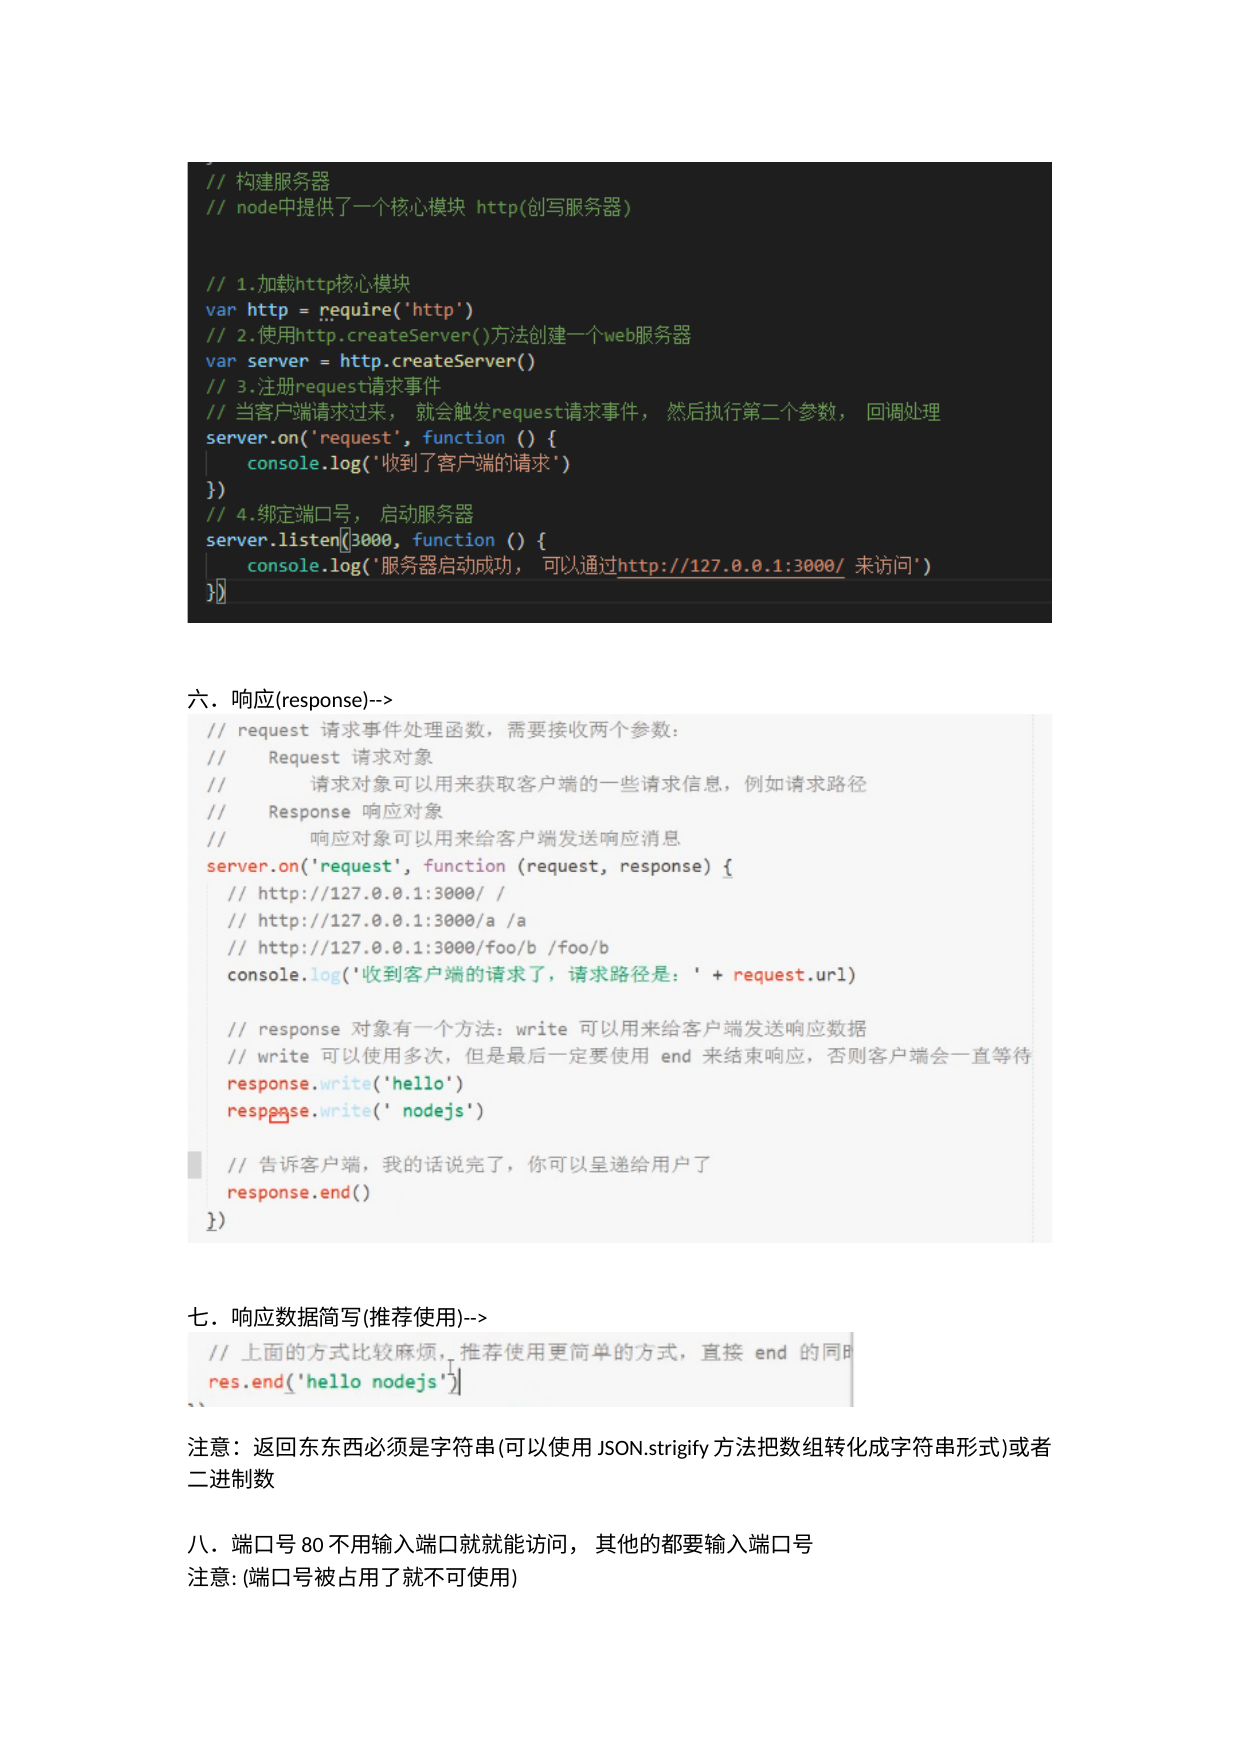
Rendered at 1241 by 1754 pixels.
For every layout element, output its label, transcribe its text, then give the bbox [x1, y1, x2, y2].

picture [187, 714, 1053, 1243]
picture [187, 162, 1052, 623]
list 响应数据简写(推荐使用)--> [187, 1299, 1053, 1332]
list 注意: (端口号被占用了就不可使用) [187, 1559, 1053, 1592]
list 响应(response)--> [187, 682, 1053, 714]
list 注意：返回东东西必须是字符串(可以使用JSON.strigify方法把数组转化成字符串形式)或者二进制数 [187, 1429, 1053, 1494]
picture [187, 1332, 855, 1407]
list 端口号80不用输入端口就就能访问， 其他的都要输入端口号 [187, 1527, 1053, 1559]
